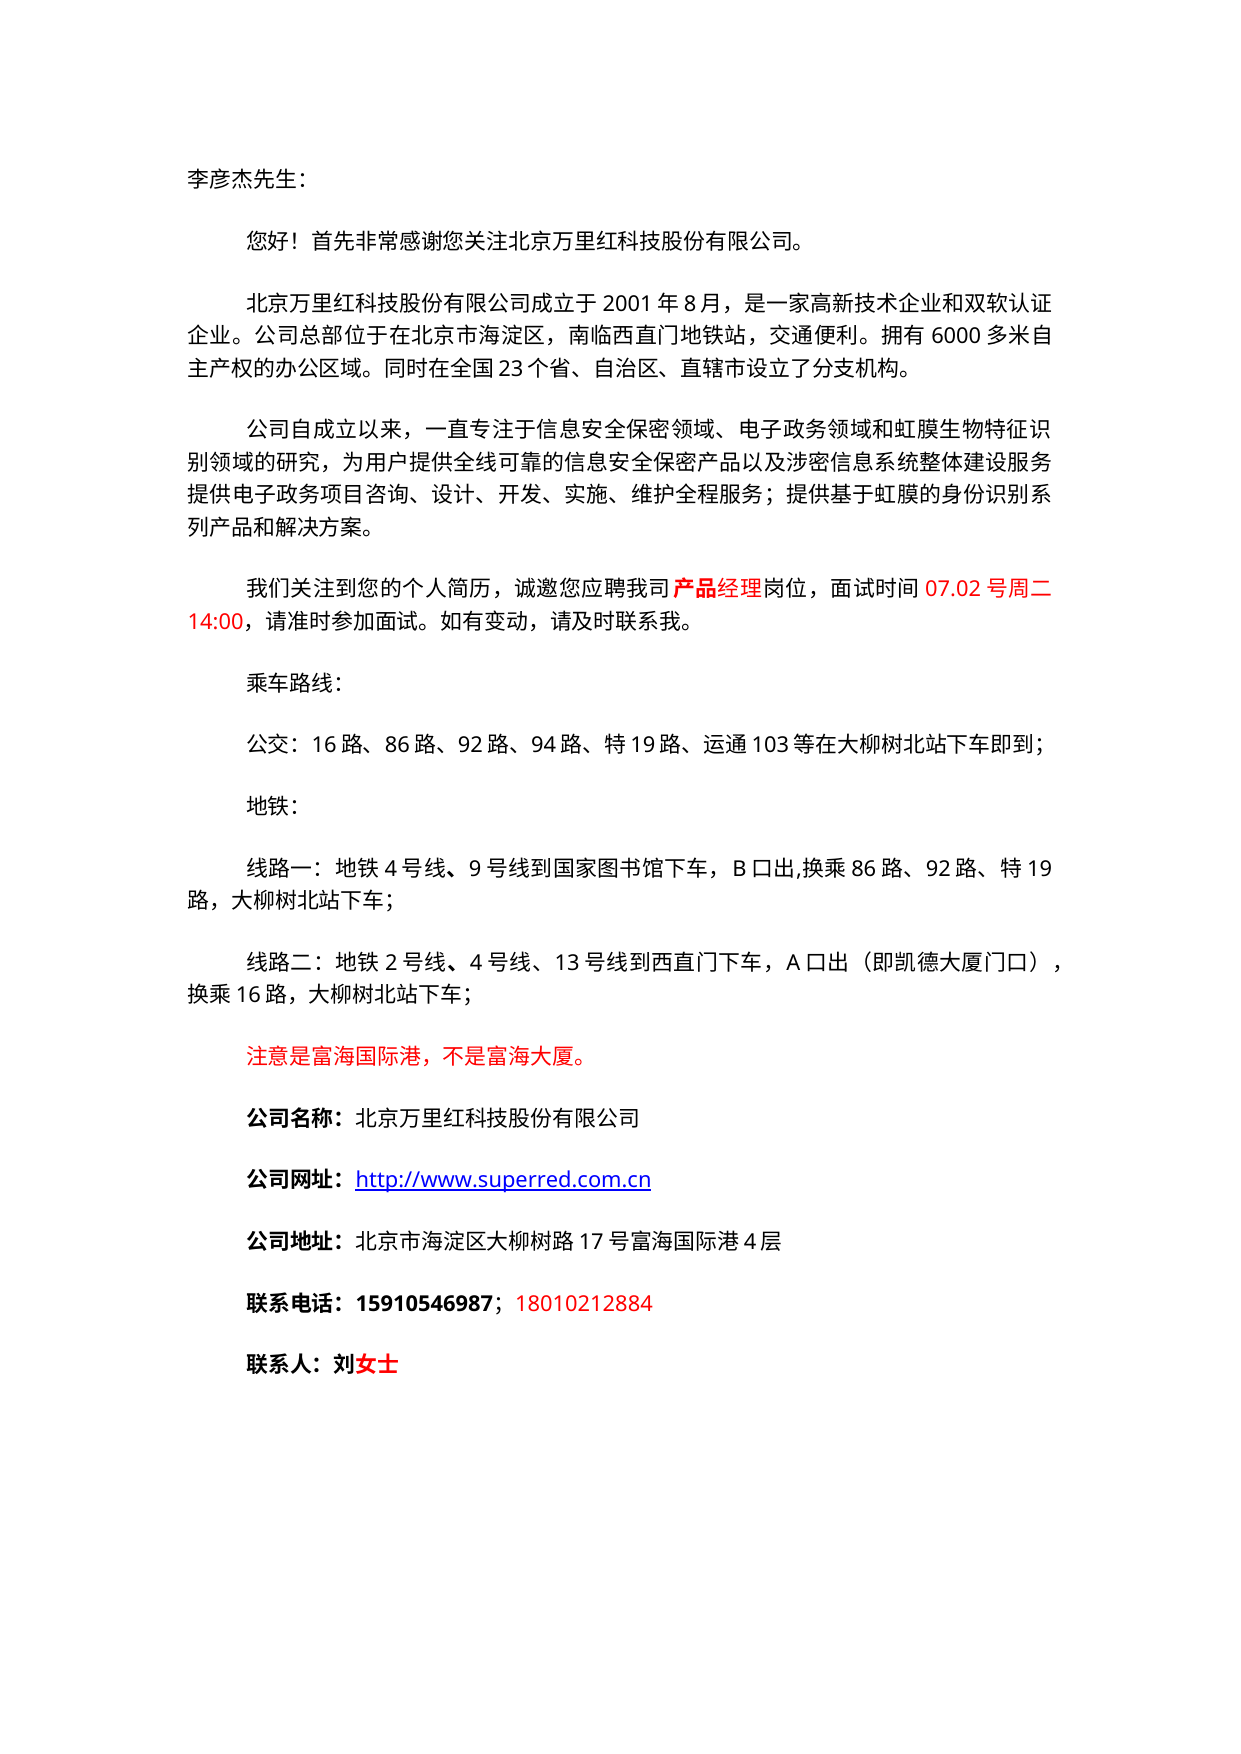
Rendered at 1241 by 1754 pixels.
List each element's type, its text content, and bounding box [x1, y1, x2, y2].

text 联系人：刘女士 [187, 1347, 1053, 1379]
text 我们关注到您的个人简历，诚邀您应聘我司产品经理岗位，面试时间07.02号周二14:00，请准时参加面试。如有变动，请及时联系我。 [187, 571, 1053, 636]
text 公司自成立以来，一直专注于信息安全保密领域、电子政务领域和虹膜生物特征识别领域的研究，为用户提供全线可靠的信息安全保密产品以及涉密信息系统整体建设服务；提供电子政务项目咨询、设计、开发、实施、维护全程服务；提供基于虹膜的身份识别系列产品和解决方案。 [187, 412, 1053, 542]
text 您好！首先非常感谢您关注北京万里红科技股份有限公司。 [187, 224, 1053, 256]
text 联系电话：15910546987；18010212884 [187, 1285, 1053, 1318]
text 线路一：地铁4号线、9号线到国家图书馆下车，B口出,换乘86路、92路、特19路，大柳树北站下车； [187, 850, 1053, 915]
text 线路二：地铁2号线、4号线、13号线到西直门下车，A口出（即凯德大厦门口），换乘16路，大柳树北站下车； [187, 944, 1053, 1009]
text 公司网址：http://www.superred.com.cn [187, 1162, 1053, 1194]
text 地铁： [187, 789, 1053, 821]
text 公交：16路、86路、92路、94路、特19路、运通103等在大柳树北站下车即到； [187, 727, 1053, 759]
text 李彦杰先生： [187, 162, 1053, 194]
text 公司名称：北京万里红科技股份有限公司 [187, 1100, 1053, 1133]
text 乘车路线： [187, 665, 1053, 698]
text 公司地址：北京市海淀区大柳树路17号富海国际港4层 [187, 1224, 1053, 1256]
text 注意是富海国际港，不是富海大厦。 [187, 1039, 1053, 1071]
text 北京万里红科技股份有限公司成立于2001年8月，是一家高新技术企业和双软认证企业。公司总部位于在北京市海淀区，南临西直门地铁站，交通便利。拥有6000多米自主产权的办公区域。同时在全国23个省、自治区、直辖市设立了分支机构。 [187, 285, 1053, 383]
